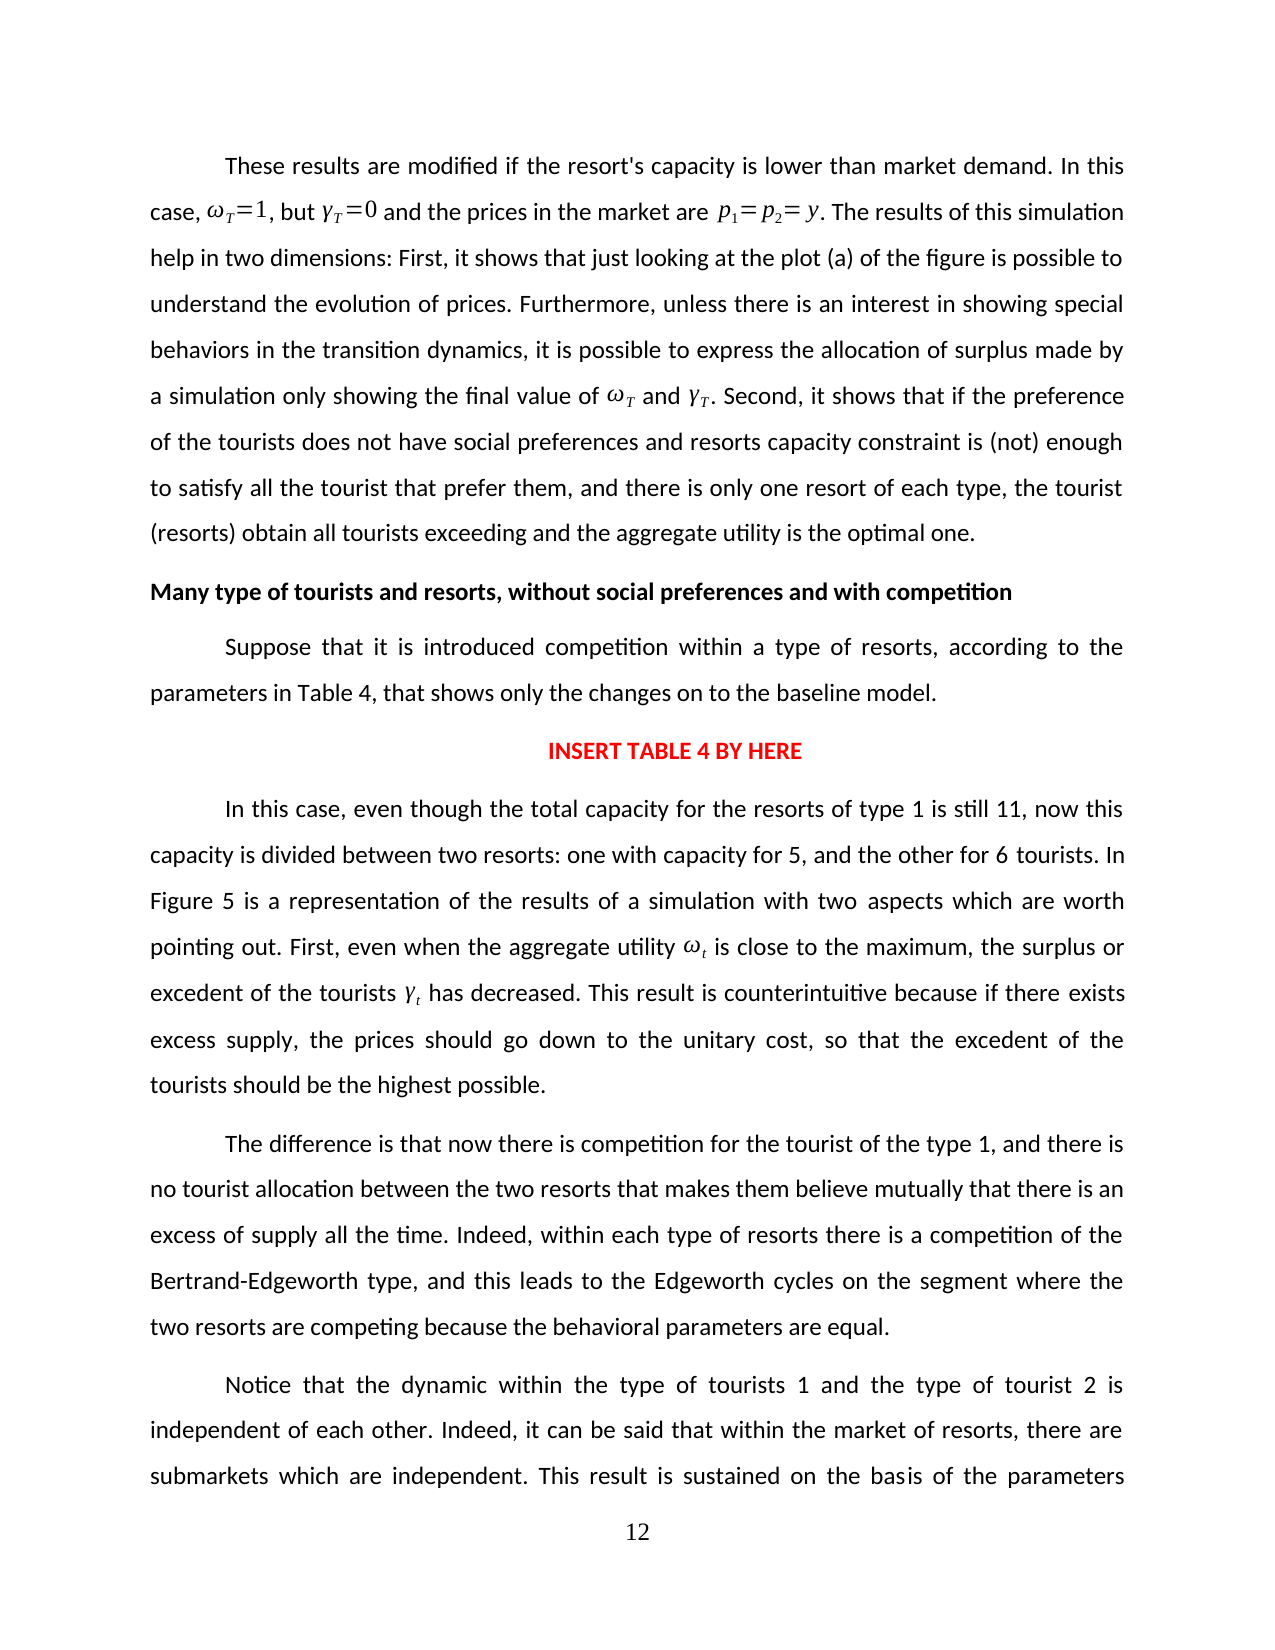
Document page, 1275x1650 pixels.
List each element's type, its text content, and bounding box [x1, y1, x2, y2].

subtitle Many type of tourists and resorts, without social preferences and with competition [150, 576, 1125, 606]
text Suppose that it is introduced competition within a type of resorts, according to the parameters in Table 4, that shows only the changes on to the baseline model. [150, 631, 1125, 707]
text The difference is that now there is competition for the tourist of the type 1, and there is no tourist allocation between the two resorts that makes them believe mutually that there is an excess of supply all the time. Indeed, within each type of resorts there is a competition of the Bertrand-Edgeworth type, and this leads to the Edgeworth cycles on the segment where the two resorts are competing because the behavioral parameters are equal. [150, 1128, 1125, 1341]
text INSERT TABLE 4 BY HERE [150, 735, 1125, 766]
text These results are modified if the resort's capacity is lower than market demand. In this case, , but and the prices in the market are . The results of this simulation help in two dimensions: First, it shows that just looking at the plot (a) of the figure is possible to understand the evolution of prices. Furthermore, unless there is an interest in showing special behaviors in the transition dynamics, it is possible to express the allocation of surplus made by a simulation only showing the final value of and . Second, it shows that if the preference of the tourists does not have social preferences and resorts capacity constraint is (not) enough to satisfy all the tourist that prefer them, and there is only one resort of each type, the tourist (resorts) obtain all tourists exceeding and the aggregate utility is the optimal one. [150, 150, 1125, 548]
text In this case, even though the total capacity for the resorts of type 1 is still 11, now this capacity is divided between two resorts: one with capacity for 5, and the other for 6 tourists. In Figure 5 is a representation of the results of a simulation with two aspects which are worth pointing out. First, even when the aggregate utility is close to the maximum, the surplus or excedent of the tourists has decreased. This result is counterintuitive because if there exists excess supply, the prices should go down to the unitary cost, so that the excedent of the tourists should be the highest possible. [150, 793, 1125, 1100]
